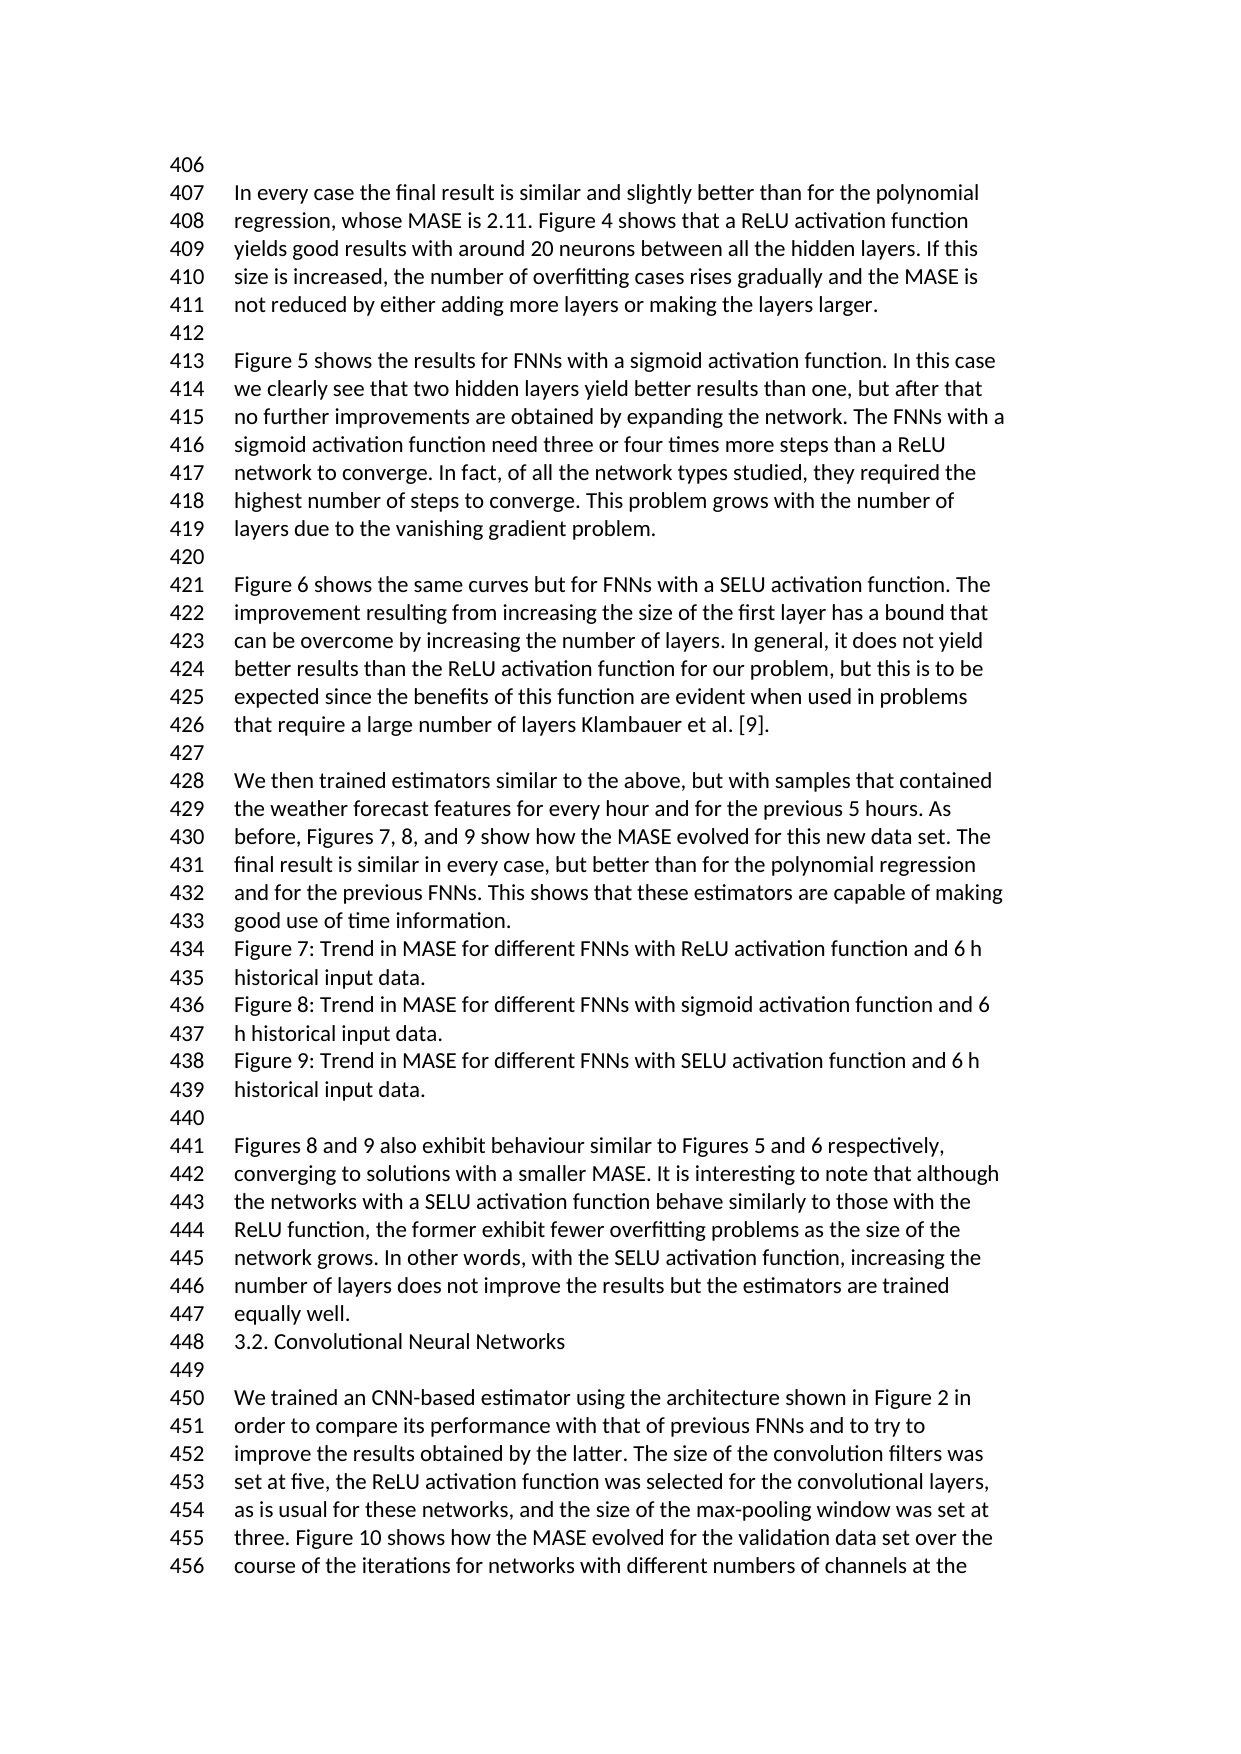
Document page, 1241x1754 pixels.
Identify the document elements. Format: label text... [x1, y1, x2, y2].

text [234, 1383, 1006, 1579]
text Figure 7: Trend in MASE for different FNNs with ReLU activation function and 6 h historical input data. [234, 934, 1006, 991]
text We then trained estimators similar to the above, but with samples that contained the weather forecast features for every hour and for the previous 5 hours. As before, Figures 7, 8, and 9 show how the MASE evolved for this new data set. The final result is similar in every case, but better than for the polynomial regression and for the previous FNNs. This shows that these estimators are capable of making good use of time information. [234, 766, 1006, 934]
text Figure 6 shows the same curves but for FNNs with a SELU activation function. The improvement resulting from increasing the size of the first layer has a bound that can be overcome by increasing the number of layers. In general, it does not yield better results than the ReLU activation function for our problem, but this is to be expected since the benefits of this function are evident when used in problems that require a large number of layers Klambauer et al. [9]. [234, 570, 1006, 738]
text 3.2. Convolutional Neural Networks [234, 1327, 1006, 1355]
text Figure 5 shows the results for FNNs with a sigmoid activation function. In this case we clearly see that two hidden layers yield better results than one, but after that no further improvements are obtained by expanding the network. The FNNs with a sigmoid activation function need three or four times more steps than a ReLU network to converge. In fact, of all the network types studied, they required the highest number of steps to converge. This problem grows with the number of layers due to the vanishing gradient problem. [234, 346, 1006, 542]
text Figure 8: Trend in MASE for different FNNs with sigmoid activation function and 6 h historical input data. [234, 991, 1006, 1047]
text Figures 8 and 9 also exhibit behaviour similar to Figures 5 and 6 respectively, converging to solutions with a smaller MASE. It is interesting to note that although the networks with a SELU activation function behave similarly to those with the ReLU function, the former exhibit fewer overfitting problems as the size of the network grows. In other words, with the SELU activation function, increasing the number of layers does not improve the results but the estimators are trained equally well. [234, 1131, 1006, 1327]
text Figure 9: Trend in MASE for different FNNs with SELU activation function and 6 h historical input data. [234, 1047, 1006, 1103]
text In every case the final result is similar and slightly better than for the polynomial regression, whose MASE is 2.11. Figure 4 shows that a ReLU activation function yields good results with around 20 neurons between all the hidden layers. If this size is increased, the number of overfitting cases rises gradually and the MASE is not reduced by either adding more layers or making the layers larger. [234, 178, 1006, 318]
